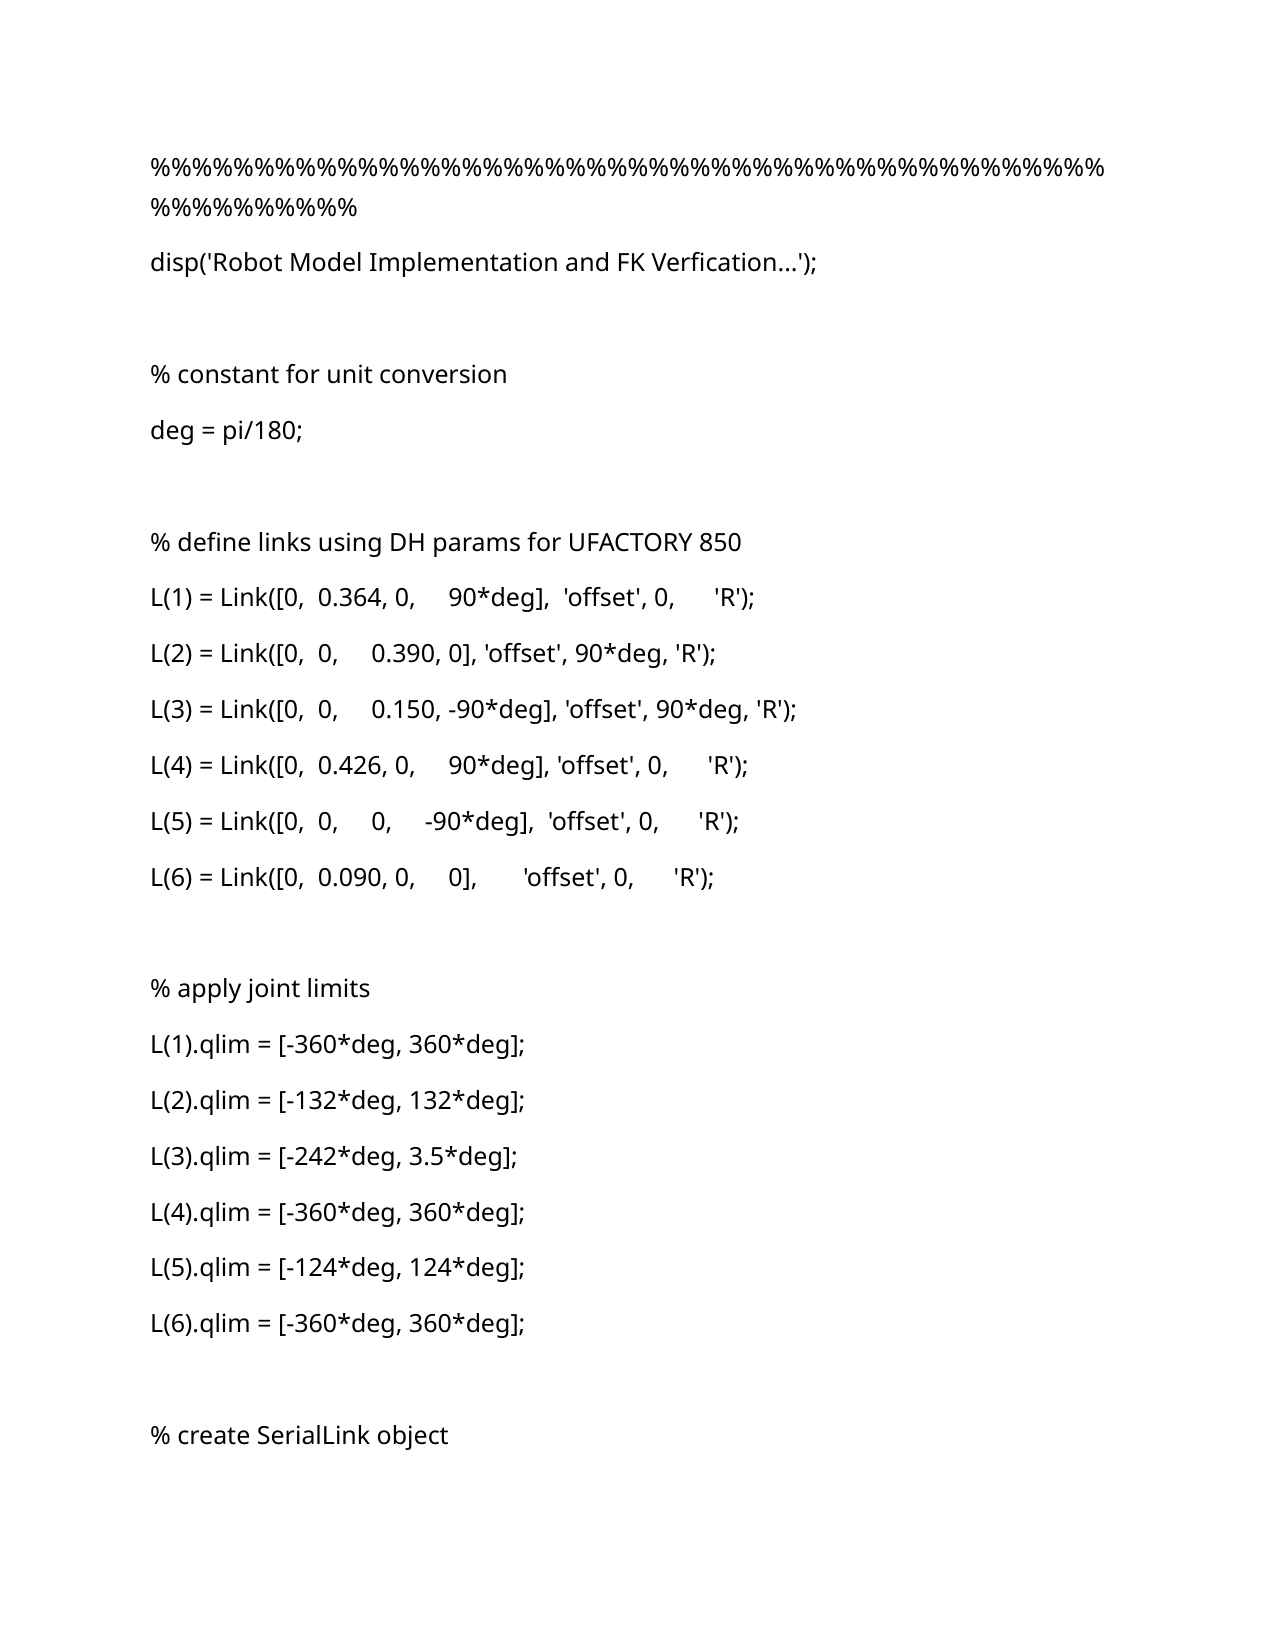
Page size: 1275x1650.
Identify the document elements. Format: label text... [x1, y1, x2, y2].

text L(1) = Link([0, 0.364, 0, 90*deg], 'offset', 0, 'R'); [150, 580, 1125, 614]
text L(4) = Link([0, 0.426, 0, 90*deg], 'offset', 0, 'R'); [150, 747, 1125, 782]
text L(5) = Link([0, 0, 0, -90*deg], 'offset', 0, 'R'); [150, 803, 1125, 837]
text % define links using DH params for UFACTORY 850 [150, 524, 1125, 558]
text L(2) = Link([0, 0, 0.390, 0], 'offset', 90*deg, 'R'); [150, 636, 1125, 670]
text L(5).qlim = [-124*deg, 124*deg]; [150, 1250, 1125, 1284]
text deg = pi/180; [150, 412, 1125, 447]
text % create SerialLink object [150, 1417, 1125, 1452]
text L(3).qlim = [-242*deg, 3.5*deg]; [150, 1138, 1125, 1172]
text L(6) = Link([0, 0.090, 0, 0], 'offset', 0, 'R'); [150, 859, 1125, 893]
text L(6).qlim = [-360*deg, 360*deg]; [150, 1306, 1125, 1340]
text % apply joint limits [150, 971, 1125, 1005]
text L(3) = Link([0, 0, 0.150, -90*deg], 'offset', 90*deg, 'R'); [150, 692, 1125, 726]
text L(2).qlim = [-132*deg, 132*deg]; [150, 1082, 1125, 1117]
text disp('Robot Model Implementation and FK Verfication...'); [150, 245, 1125, 279]
text L(4).qlim = [-360*deg, 360*deg]; [150, 1194, 1125, 1228]
text %%%%%%%%%%%%%%%%%%%%%%%%%%%%%%%%%%%%%%%%%%%%%%%%%%%%%%%% [150, 150, 1125, 223]
text % constant for unit conversion [150, 357, 1125, 391]
text L(1).qlim = [-360*deg, 360*deg]; [150, 1027, 1125, 1061]
